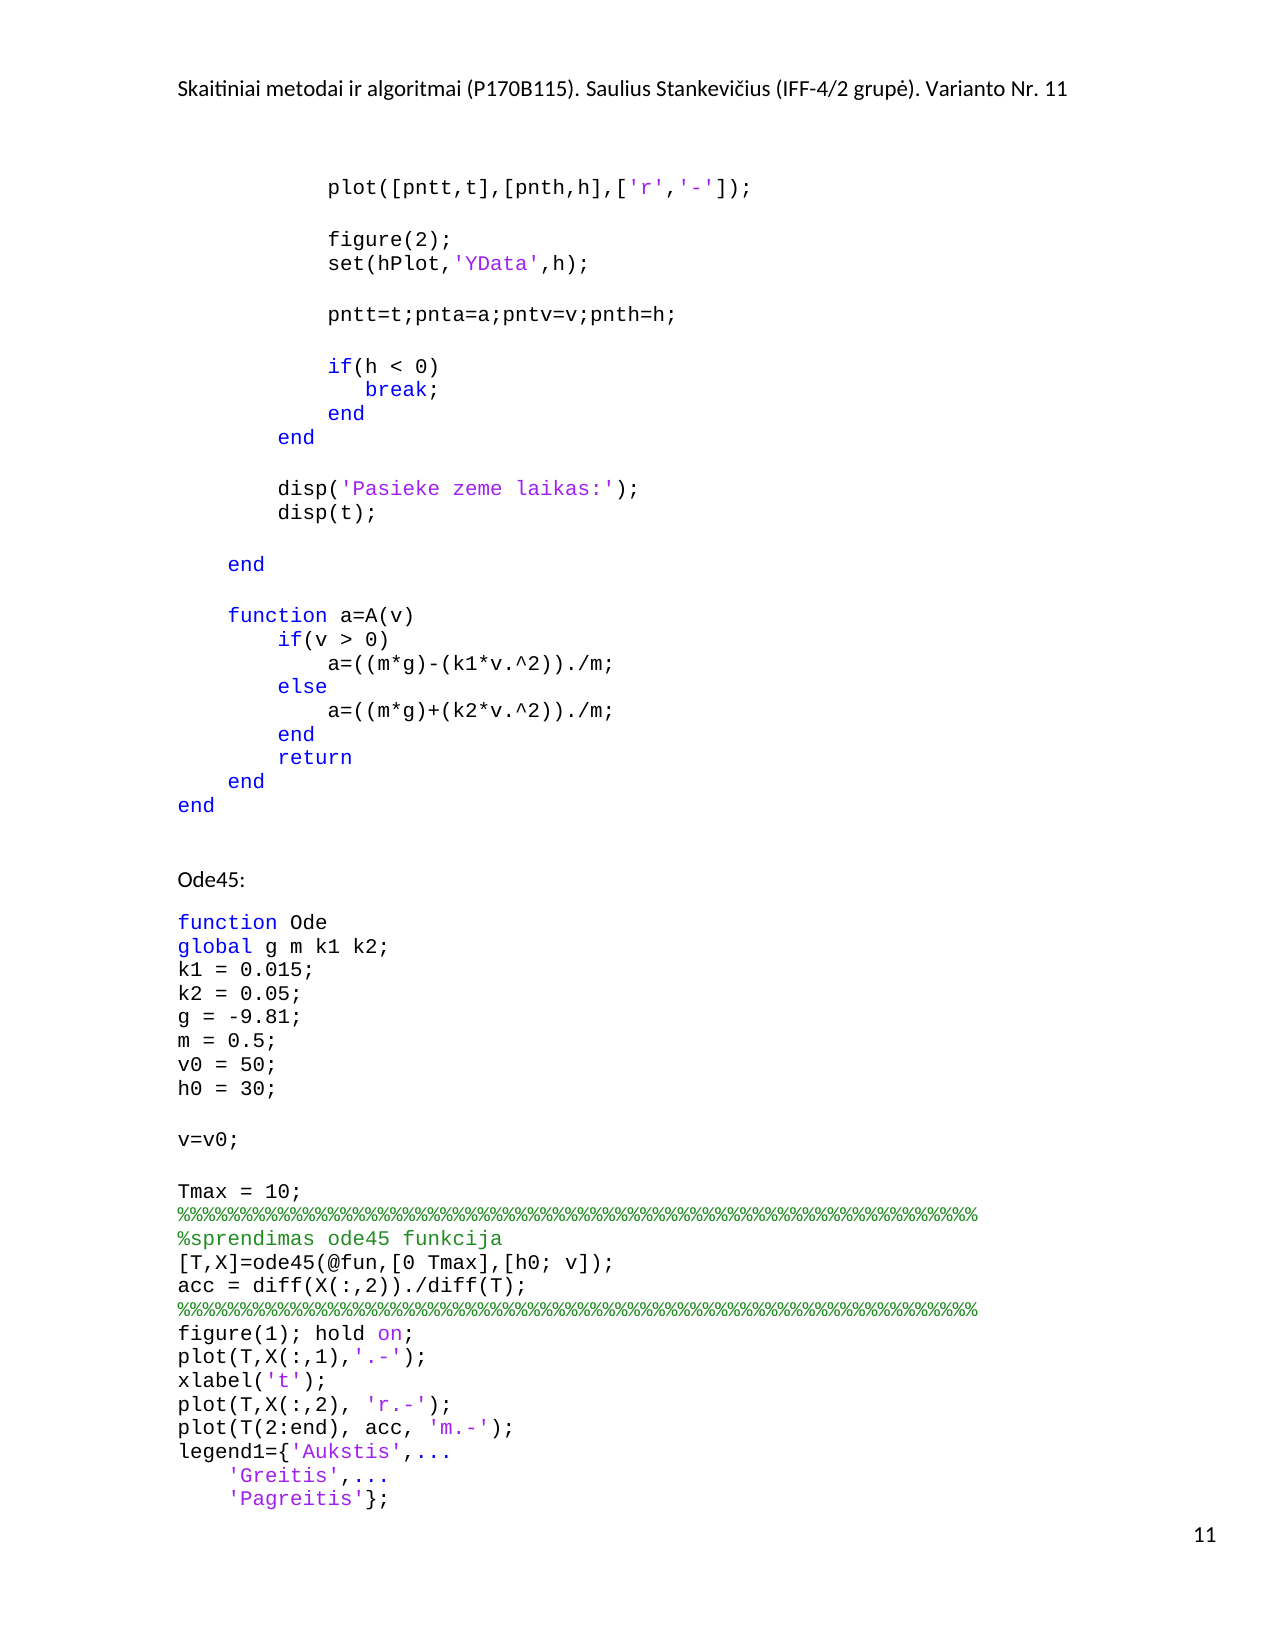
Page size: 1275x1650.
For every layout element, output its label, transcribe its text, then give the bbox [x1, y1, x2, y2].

text plot([pntt,t],[pnth,h],['r','-']); [177, 177, 1216, 201]
text end [177, 771, 1216, 794]
text Tmax = 10; [177, 1181, 1216, 1204]
text k1 = 0.015; [177, 959, 1216, 983]
text function a=A(v) [177, 605, 1216, 629]
text a=((m*g)+(k2*v.^2))./m; [177, 700, 1216, 724]
text figure(2); [177, 229, 1216, 252]
text figure(1); hold on; [177, 1323, 1216, 1346]
text plot(T,X(:,1),'.-'); [177, 1346, 1216, 1370]
text end [177, 427, 1216, 450]
text if(h < 0) [177, 356, 1216, 379]
text m = 0.5; [177, 1030, 1216, 1054]
text a=((m*g)-(k1*v.^2))./m; [177, 653, 1216, 676]
text v=v0; [177, 1129, 1216, 1153]
text xlabel('t'); [177, 1370, 1216, 1394]
text plot(T(2:end), acc, 'm.-'); [177, 1417, 1216, 1441]
text [T,X]=ode45(@fun,[0 Tmax],[h0; v]); [177, 1252, 1216, 1275]
text end [177, 403, 1216, 427]
text %sprendimas ode45 funkcija [177, 1228, 1216, 1252]
text return [177, 747, 1216, 771]
text %%%%%%%%%%%%%%%%%%%%%%%%%%%%%%%%%%%%%%%%%%%%%%%%%%%%%%%%%%%%%%%% [177, 1204, 1216, 1228]
text function Ode [177, 912, 1216, 936]
text h0 = 30; [177, 1077, 1216, 1101]
text legend1={'Aukstis',... [177, 1441, 1216, 1464]
text end [177, 794, 1216, 818]
text 'Greitis',... [177, 1464, 1216, 1488]
text plot(T,X(:,2), 'r.-'); [177, 1394, 1216, 1417]
text disp(t); [177, 502, 1216, 526]
text k2 = 0.05; [177, 983, 1216, 1007]
text disp('Pasieke zeme laikas:'); [177, 478, 1216, 502]
text global g m k1 k2; [177, 936, 1216, 959]
text %%%%%%%%%%%%%%%%%%%%%%%%%%%%%%%%%%%%%%%%%%%%%%%%%%%%%%%%%%%%%%%% [177, 1299, 1216, 1323]
text end [177, 554, 1216, 577]
text end [177, 724, 1216, 747]
text 'Pagreitis'}; [177, 1488, 1216, 1512]
text set(hPlot,'YData',h); [177, 252, 1216, 276]
text break; [177, 379, 1216, 403]
text acc = diff(X(:,2))./diff(T); [177, 1275, 1216, 1299]
text v0 = 50; [177, 1054, 1216, 1077]
text Ode45: [177, 865, 1216, 893]
text else [177, 676, 1216, 700]
text pntt=t;pnta=a;pntv=v;pnth=h; [177, 304, 1216, 328]
text g = -9.81; [177, 1007, 1216, 1030]
text if(v > 0) [177, 629, 1216, 653]
